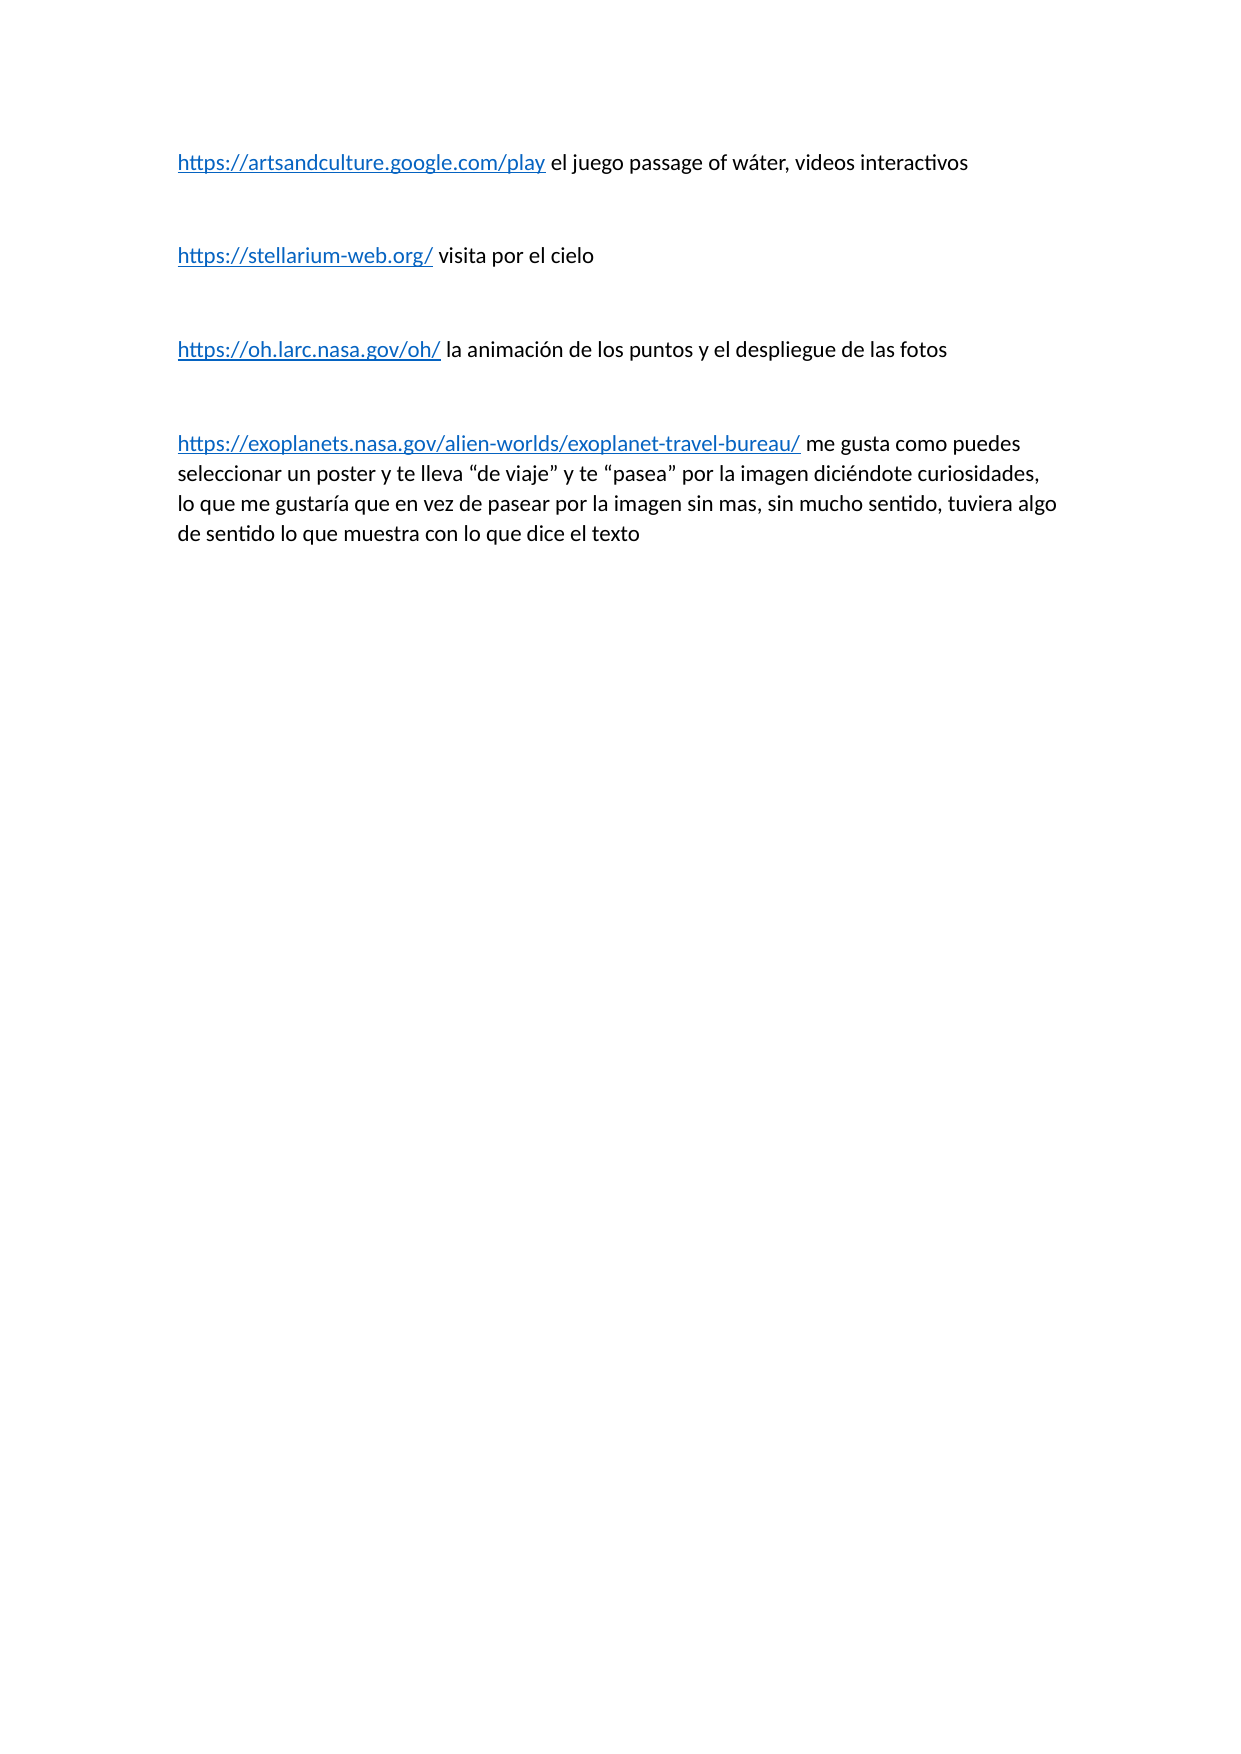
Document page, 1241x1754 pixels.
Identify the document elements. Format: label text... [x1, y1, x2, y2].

text https://stellarium-web.org/ visita por el cielo [177, 241, 1063, 269]
text https://oh.larc.nasa.gov/oh/ la animación de los puntos y el despliegue de las fotos [177, 335, 1063, 363]
text https://exoplanets.nasa.gov/alien-worlds/exoplanet-travel-bureau/ me gusta como puedes seleccionar un poster y te lleva “de viaje” y te “pasea” por la imagen diciéndote curiosidades, lo que me gustaría que en vez de pasear por la imagen sin mas, sin mucho sentido, tuviera algo de sentido lo que muestra con lo que dice el texto [177, 429, 1063, 547]
text https://artsandculture.google.com/play el juego passage of wáter, videos interactivos [177, 148, 1063, 176]
